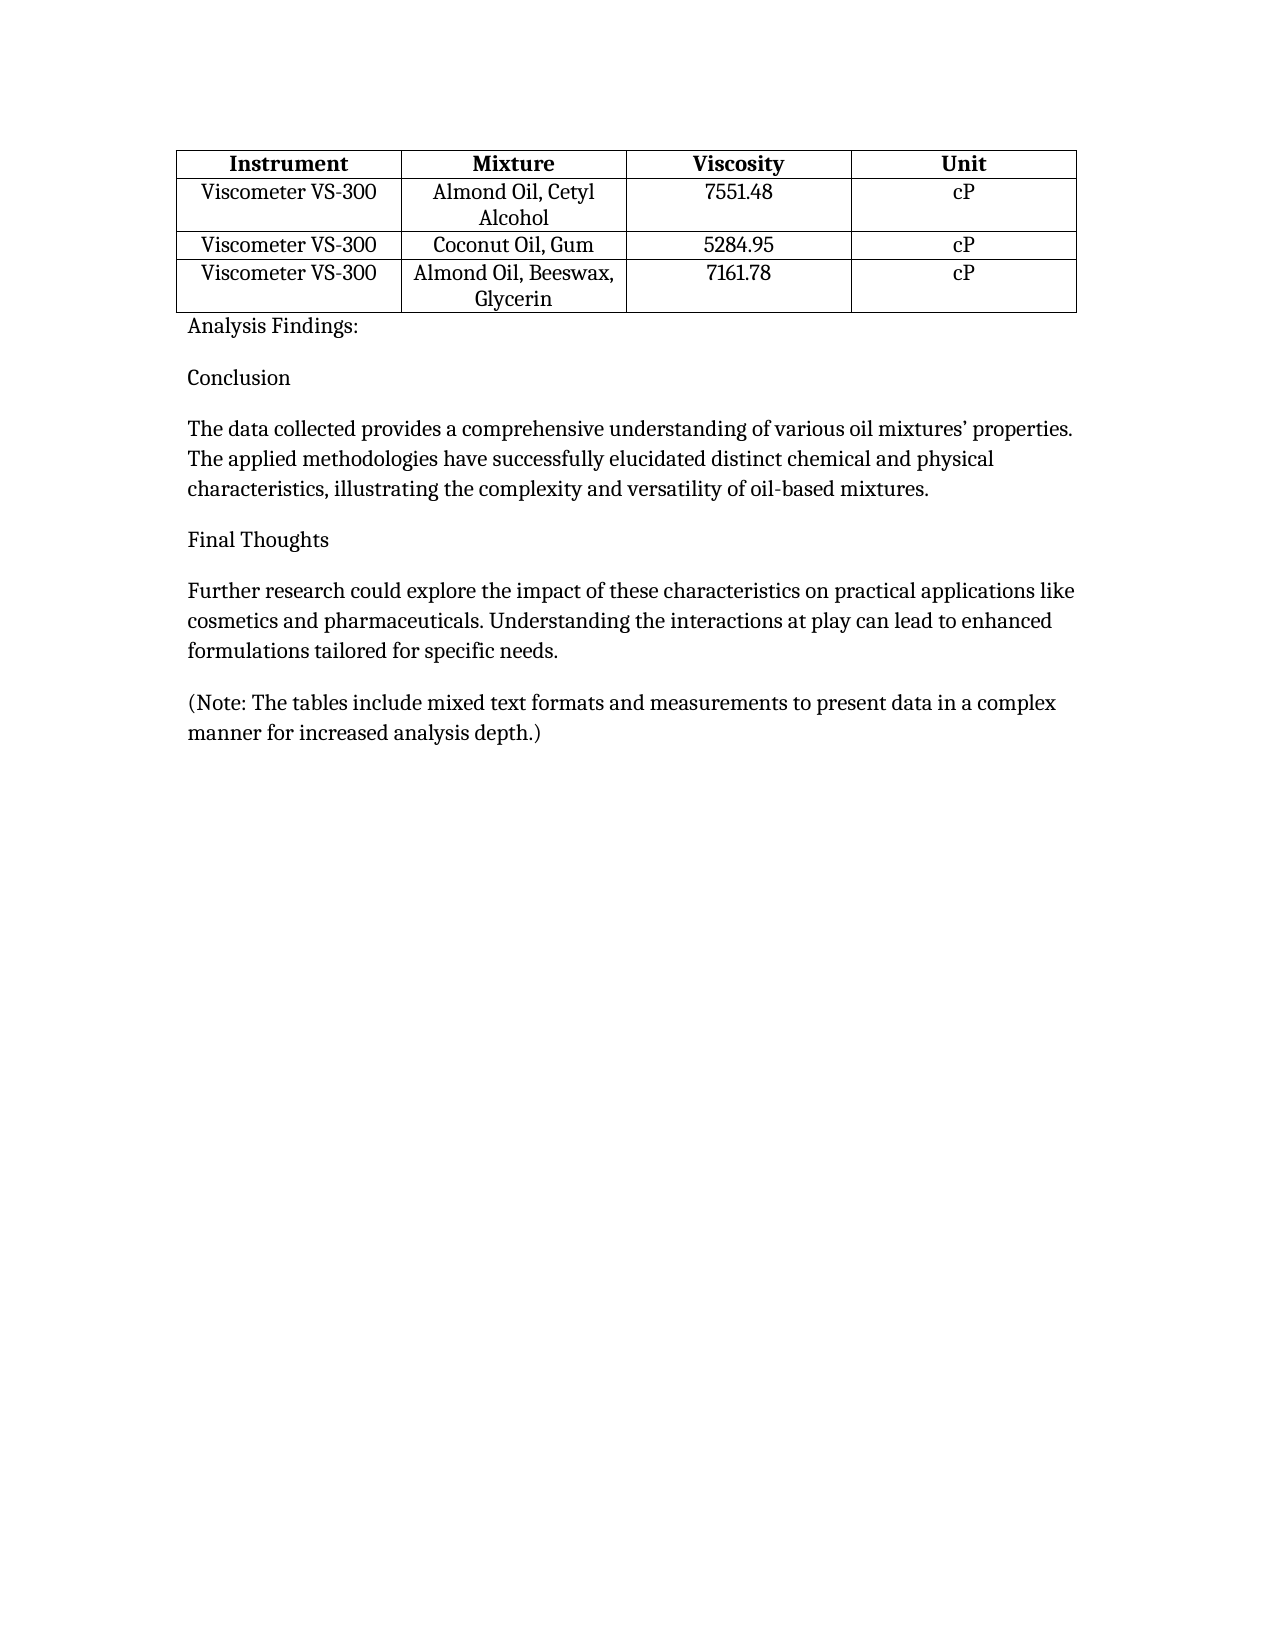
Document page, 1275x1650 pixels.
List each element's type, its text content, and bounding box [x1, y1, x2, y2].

table_cell Viscometer VS-300 [177, 179, 401, 231]
table_header Mixture [402, 151, 626, 177]
table_cell cP [852, 260, 1076, 312]
text The data collected provides a comprehensive understanding of various oil mixtures’ properties. The applied methodologies have successfully elucidated distinct chemical and physical characteristics, illustrating the complexity and versatility of oil-based mixtures. [187, 415, 1087, 502]
table_header Unit [852, 151, 1076, 177]
table_cell Almond Oil, Beeswax, Glycerin [402, 260, 626, 312]
text Analysis Findings: [187, 313, 1087, 340]
text Conclusion [187, 364, 1087, 391]
text Further research could explore the impact of these characteristics on practical applications like cosmetics and pharmaceuticals. Understanding the interactions at play can lead to enhanced formulations tailored for specific needs. [187, 578, 1087, 665]
table_cell Almond Oil, Cetyl Alcohol [402, 179, 626, 231]
text Final Thoughts [187, 527, 1087, 553]
table_cell Viscometer VS-300 [177, 260, 401, 312]
table_header Viscosity [627, 151, 851, 177]
table_cell 5284.95 [627, 232, 851, 258]
table_cell cP [852, 179, 1076, 231]
table_cell Coconut Oil, Gum [402, 232, 626, 258]
table_header Instrument [177, 151, 401, 177]
table_cell 7551.48 [627, 179, 851, 231]
text (Note: The tables include mixed text formats and measurements to present data in a complex manner for increased analysis depth.) [187, 689, 1087, 746]
table_cell Viscometer VS-300 [177, 232, 401, 258]
table_cell 7161.78 [627, 260, 851, 312]
table_cell cP [852, 232, 1076, 258]
